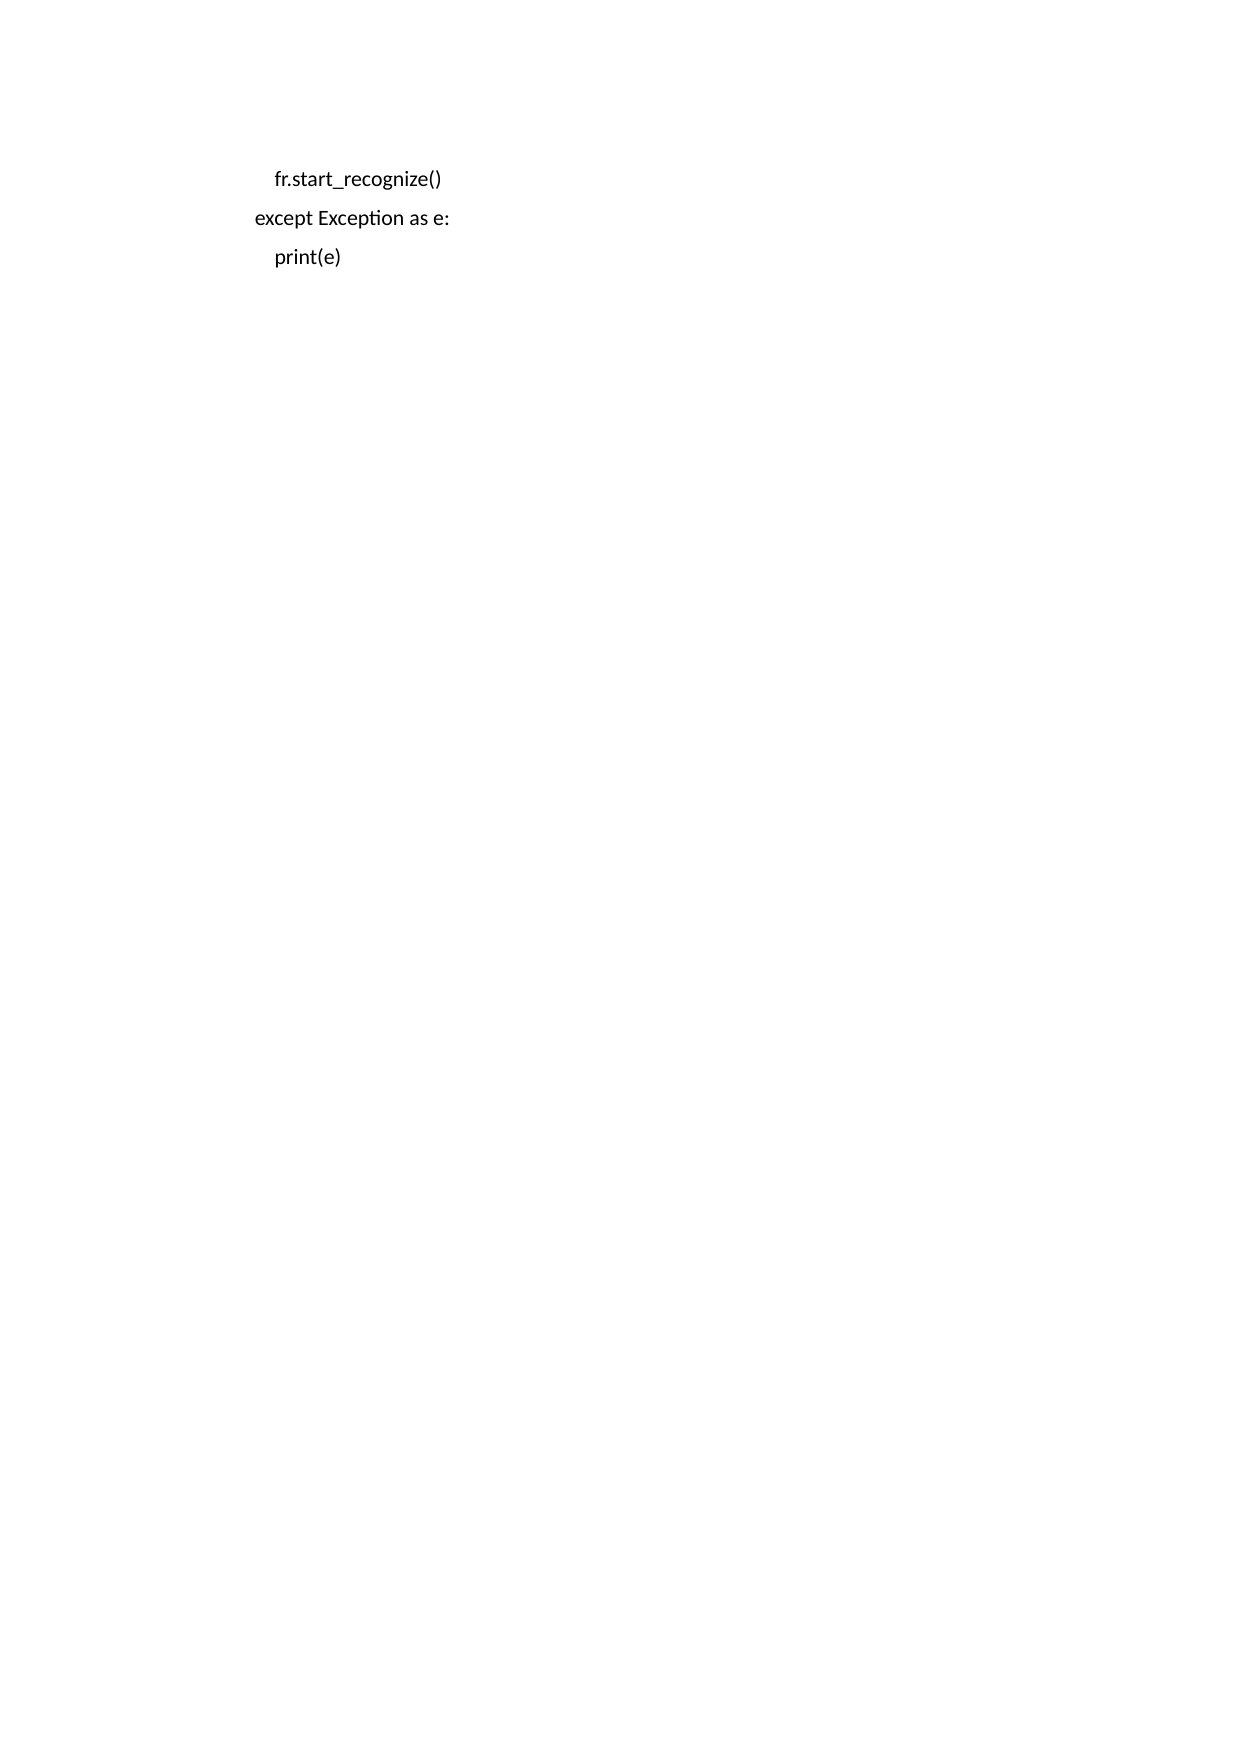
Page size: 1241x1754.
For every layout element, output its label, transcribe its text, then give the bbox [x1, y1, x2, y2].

text print(e) [187, 240, 1053, 273]
text fr.start_recognize() [187, 162, 1053, 194]
text except Exception as e: [187, 201, 1053, 234]
